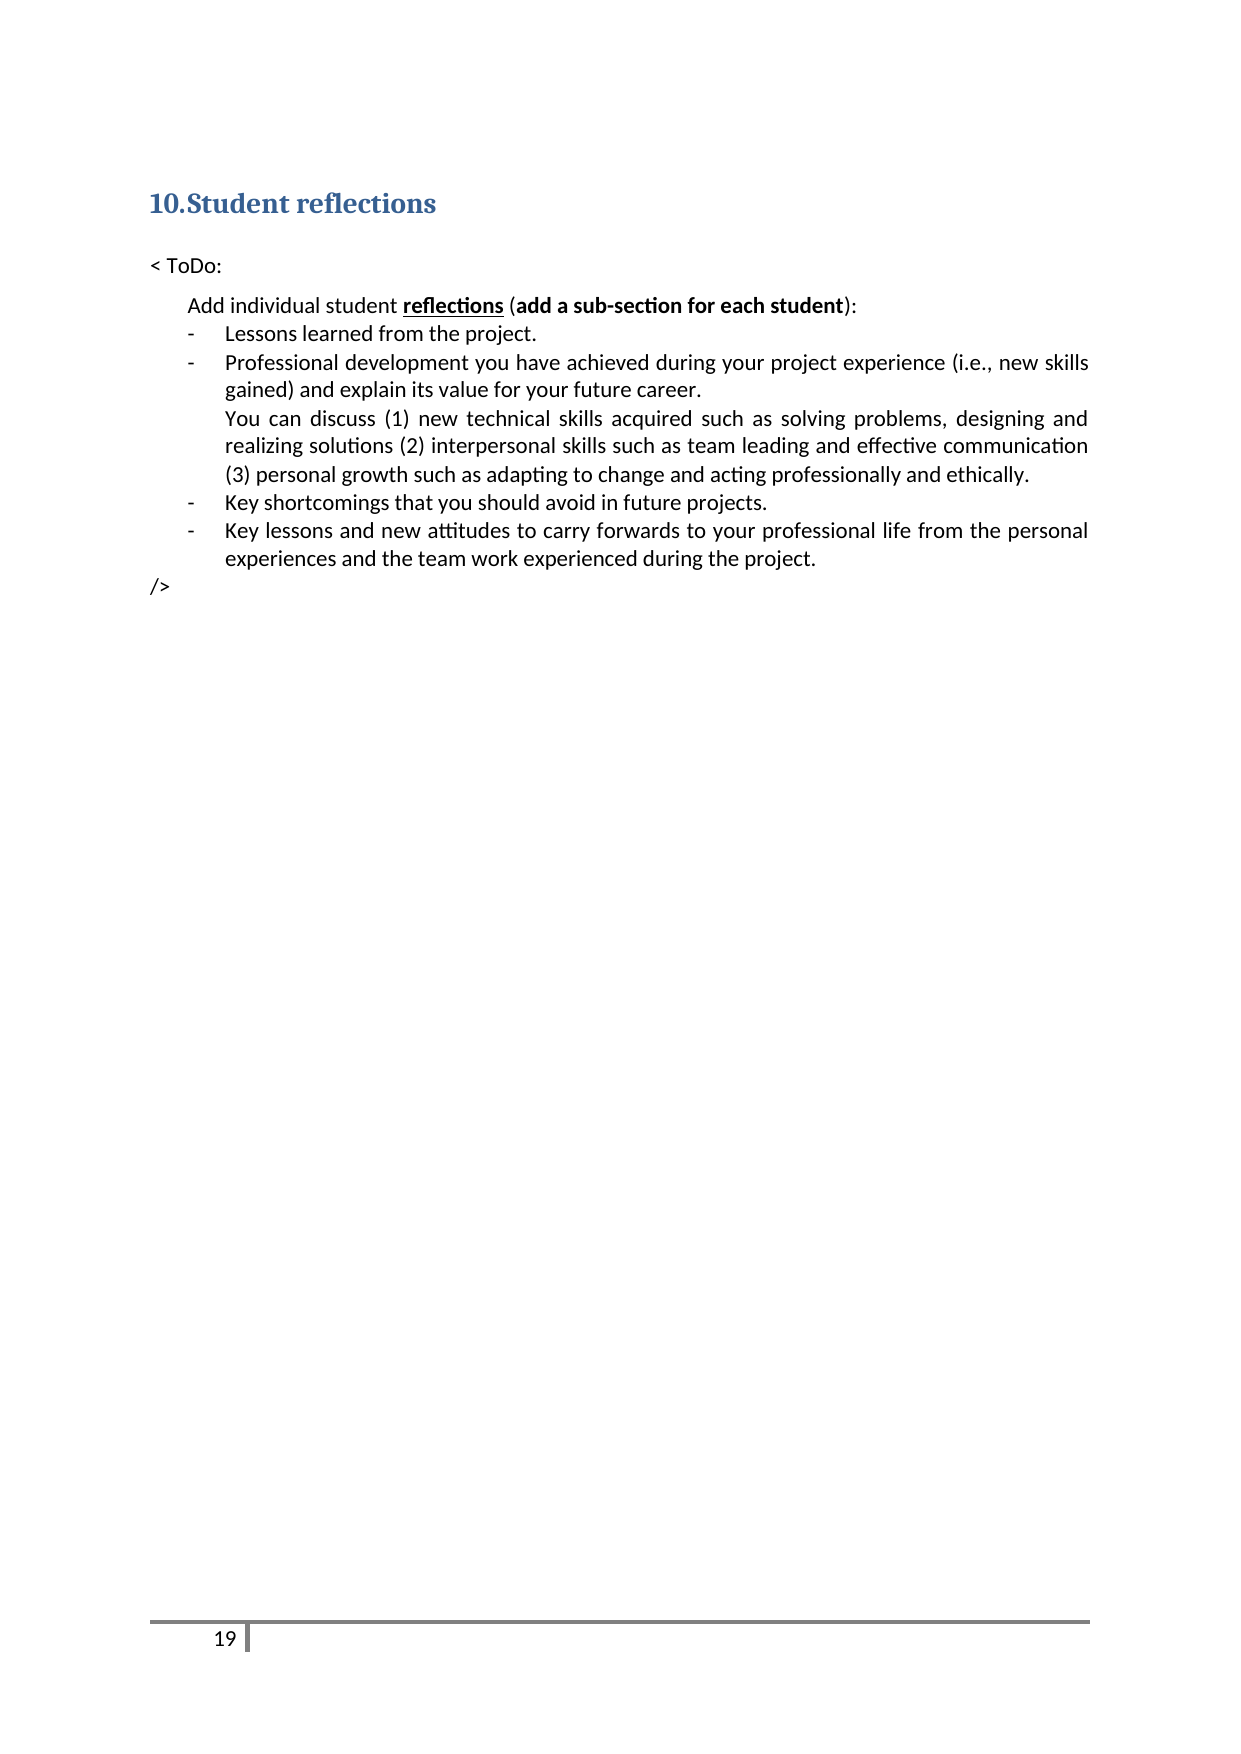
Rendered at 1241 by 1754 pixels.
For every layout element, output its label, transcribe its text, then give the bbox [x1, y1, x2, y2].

text < ToDo: [150, 251, 1090, 279]
list You can discuss (1) new technical skills acquired such as solving problems, designing and realizing solutions (2) interpersonal skills such as team leading and effective communication (3) personal growth such as adapting to change and acting professionally and ethically. [225, 404, 1090, 488]
subtitle Student reflections [150, 187, 1090, 221]
list Lessons learned from the project. [187, 319, 1090, 348]
text Add individual student reflections (add a sub-section for each student): [187, 292, 1090, 319]
text /> [150, 572, 1090, 600]
list Professional development you have achieved during your project experience (i.e., new skills gained) and explain its value for your future career. [187, 348, 1090, 404]
list Key shortcomings that you should avoid in future projects. [187, 488, 1090, 516]
list Key lessons and new attitudes to carry forwards to your professional life from the personal experiences and the team work experienced during the project. [187, 516, 1090, 572]
